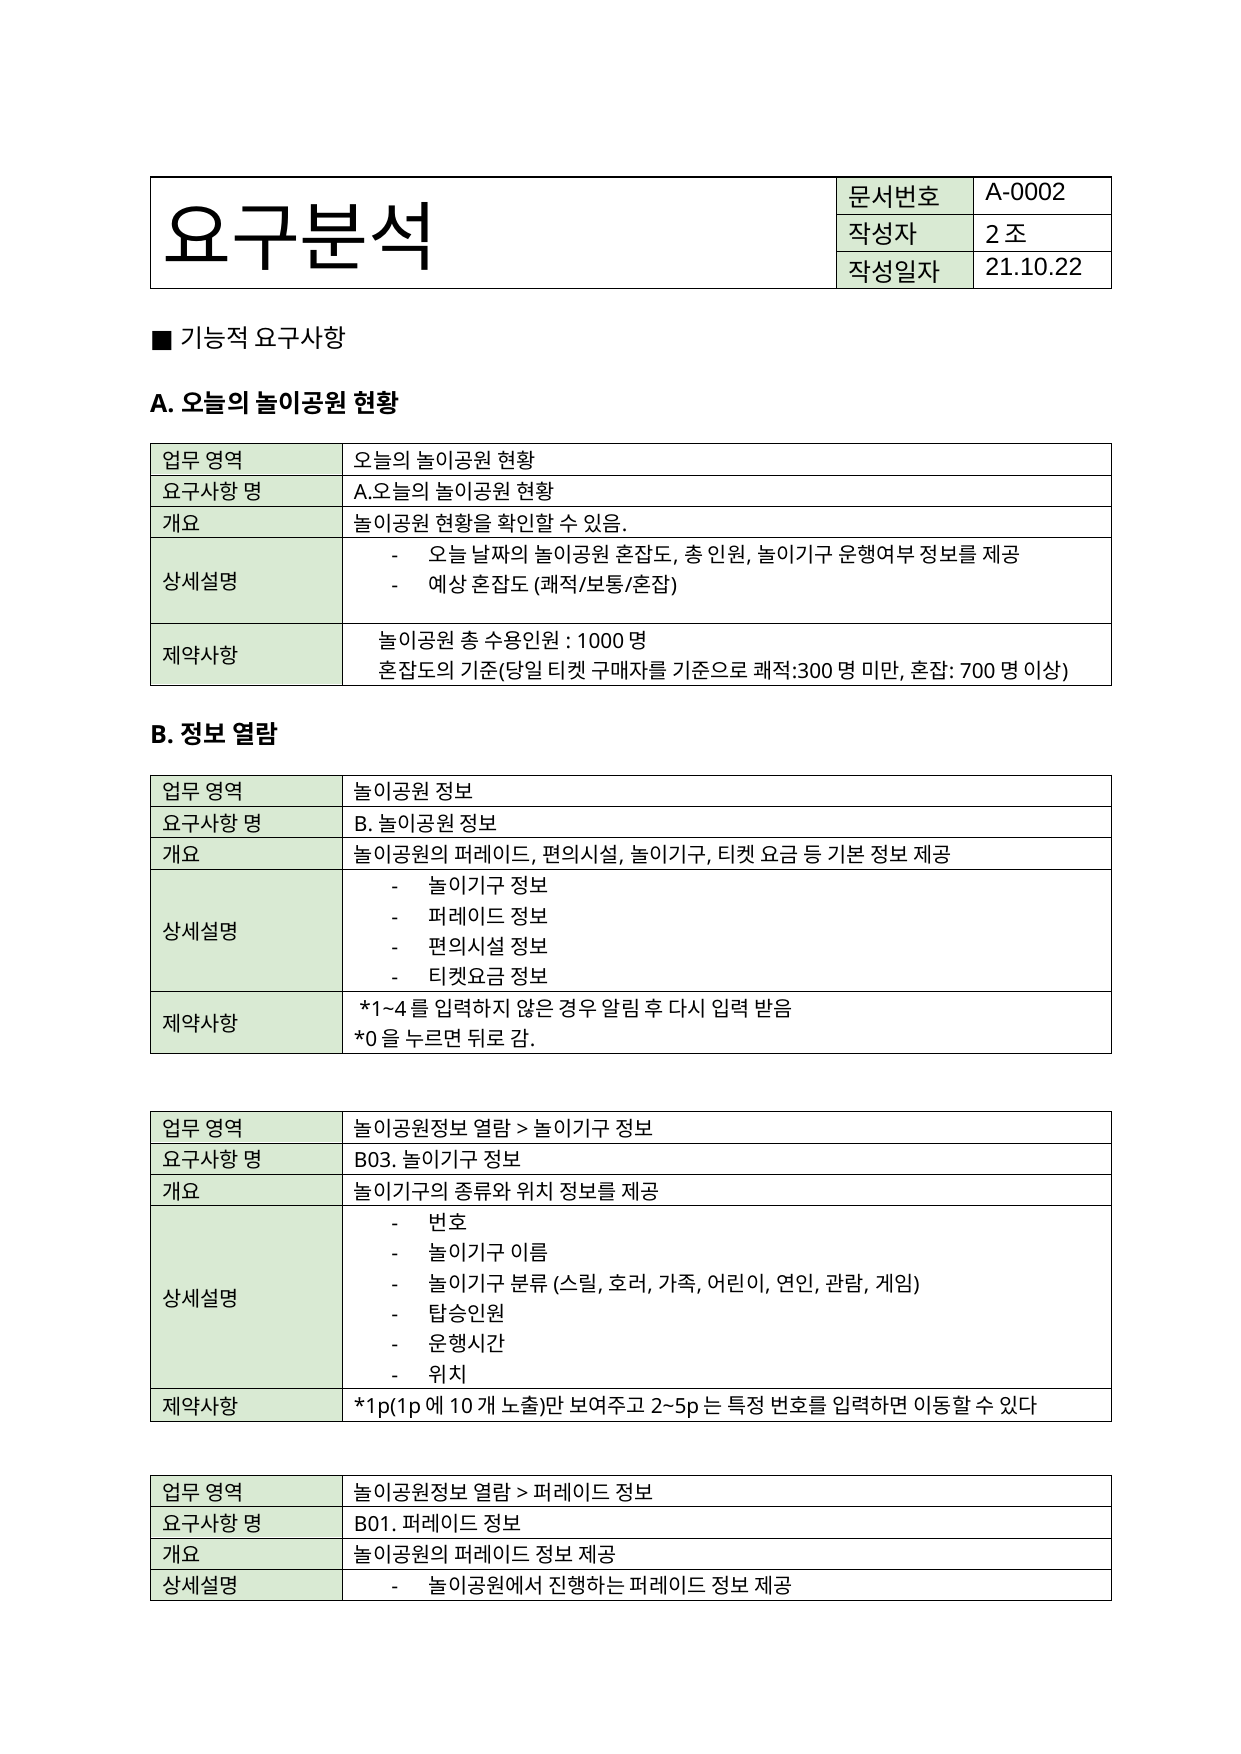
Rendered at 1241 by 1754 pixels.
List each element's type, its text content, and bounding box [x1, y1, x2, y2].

table_cell [343, 624, 1111, 684]
table_header [837, 178, 973, 214]
table_cell [151, 870, 342, 991]
table_header [343, 776, 1111, 806]
table_cell [343, 1175, 1111, 1205]
table_cell [151, 1144, 342, 1174]
table_cell 21.10.22 [974, 252, 1111, 288]
table_cell [151, 807, 342, 837]
table_header [151, 776, 342, 806]
table_cell [343, 1389, 1111, 1421]
table_cell [343, 838, 1111, 869]
table_cell [343, 807, 1111, 837]
table_cell [151, 1206, 342, 1388]
table_header [151, 178, 836, 288]
table_header [343, 1112, 1111, 1142]
table_cell [151, 1389, 342, 1421]
table_cell [837, 252, 973, 288]
table_cell [151, 838, 342, 869]
table_cell [151, 624, 342, 684]
table_header [151, 1476, 342, 1506]
table_cell [151, 538, 342, 623]
table_header [151, 1112, 342, 1142]
table_cell [837, 215, 973, 251]
table_cell [343, 870, 1111, 991]
table_cell [343, 476, 1111, 506]
table_cell [151, 1570, 342, 1600]
table_cell [974, 215, 1111, 251]
table_cell [343, 1539, 1111, 1569]
table_cell [343, 1507, 1111, 1537]
table_cell [151, 476, 342, 506]
table_cell [343, 1144, 1111, 1174]
table_cell [343, 992, 1111, 1053]
table_cell [151, 1539, 342, 1569]
table_cell [151, 1175, 342, 1205]
table_cell [343, 538, 1111, 623]
table_header [343, 444, 1111, 474]
table_header [343, 1476, 1111, 1506]
table_cell [151, 1507, 342, 1537]
table_header A-0002 [974, 178, 1111, 214]
table_cell [343, 507, 1111, 537]
table_cell [343, 1206, 1111, 1388]
table_cell [151, 507, 342, 537]
table_header [151, 444, 342, 474]
table_cell [151, 992, 342, 1053]
table_cell [343, 1570, 1111, 1600]
